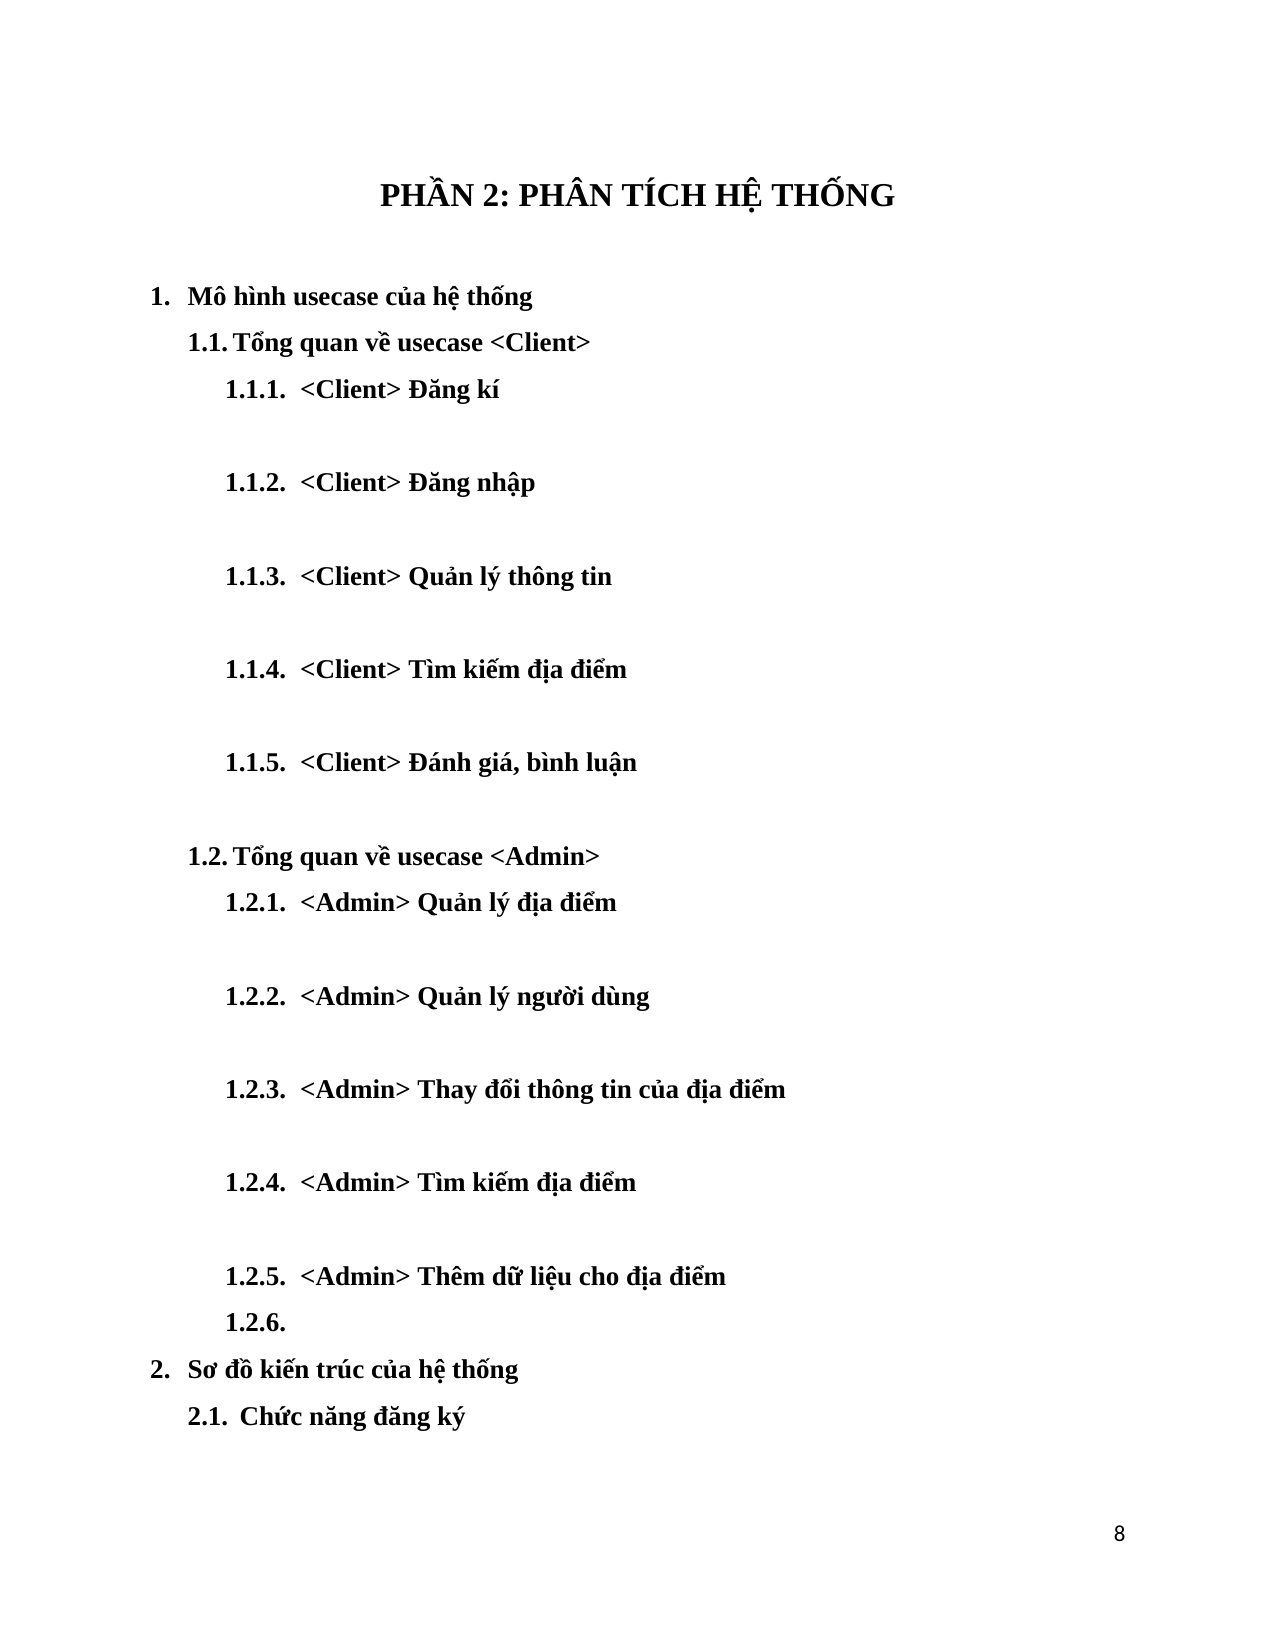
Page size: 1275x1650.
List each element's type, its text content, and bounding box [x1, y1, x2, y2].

list <Admin> Quản lý người dùng [225, 980, 1125, 1011]
list <Admin> Quản lý địa điểm [225, 886, 1125, 917]
list Mô hình usecase của hệ thống [150, 280, 1125, 311]
list <Client> Tìm kiếm địa điểm [225, 653, 1125, 684]
list Sơ đồ kiến trúc của hệ thống [150, 1353, 1125, 1384]
list <Client> Đăng nhập [225, 466, 1125, 497]
list <Client> Đăng kí [225, 373, 1125, 404]
list Tổng quan về usecase <Admin> [187, 840, 1125, 871]
list Tổng quan về usecase <Client> [187, 326, 1125, 357]
list <Admin> Tìm kiếm địa điểm [225, 1166, 1125, 1197]
list <Client> Quản lý thông tin [225, 560, 1125, 591]
list <Admin> Thêm dữ liệu cho địa điểm [225, 1260, 1125, 1291]
subtitle PHẦN 2: PHÂN TÍCH HỆ THỐNG [150, 175, 1125, 213]
list <Admin> Thay đổi thông tin của địa điểm [225, 1073, 1125, 1104]
list <Client> Đánh giá, bình luận [225, 746, 1125, 777]
list Chức năng đăng ký [187, 1400, 1125, 1431]
